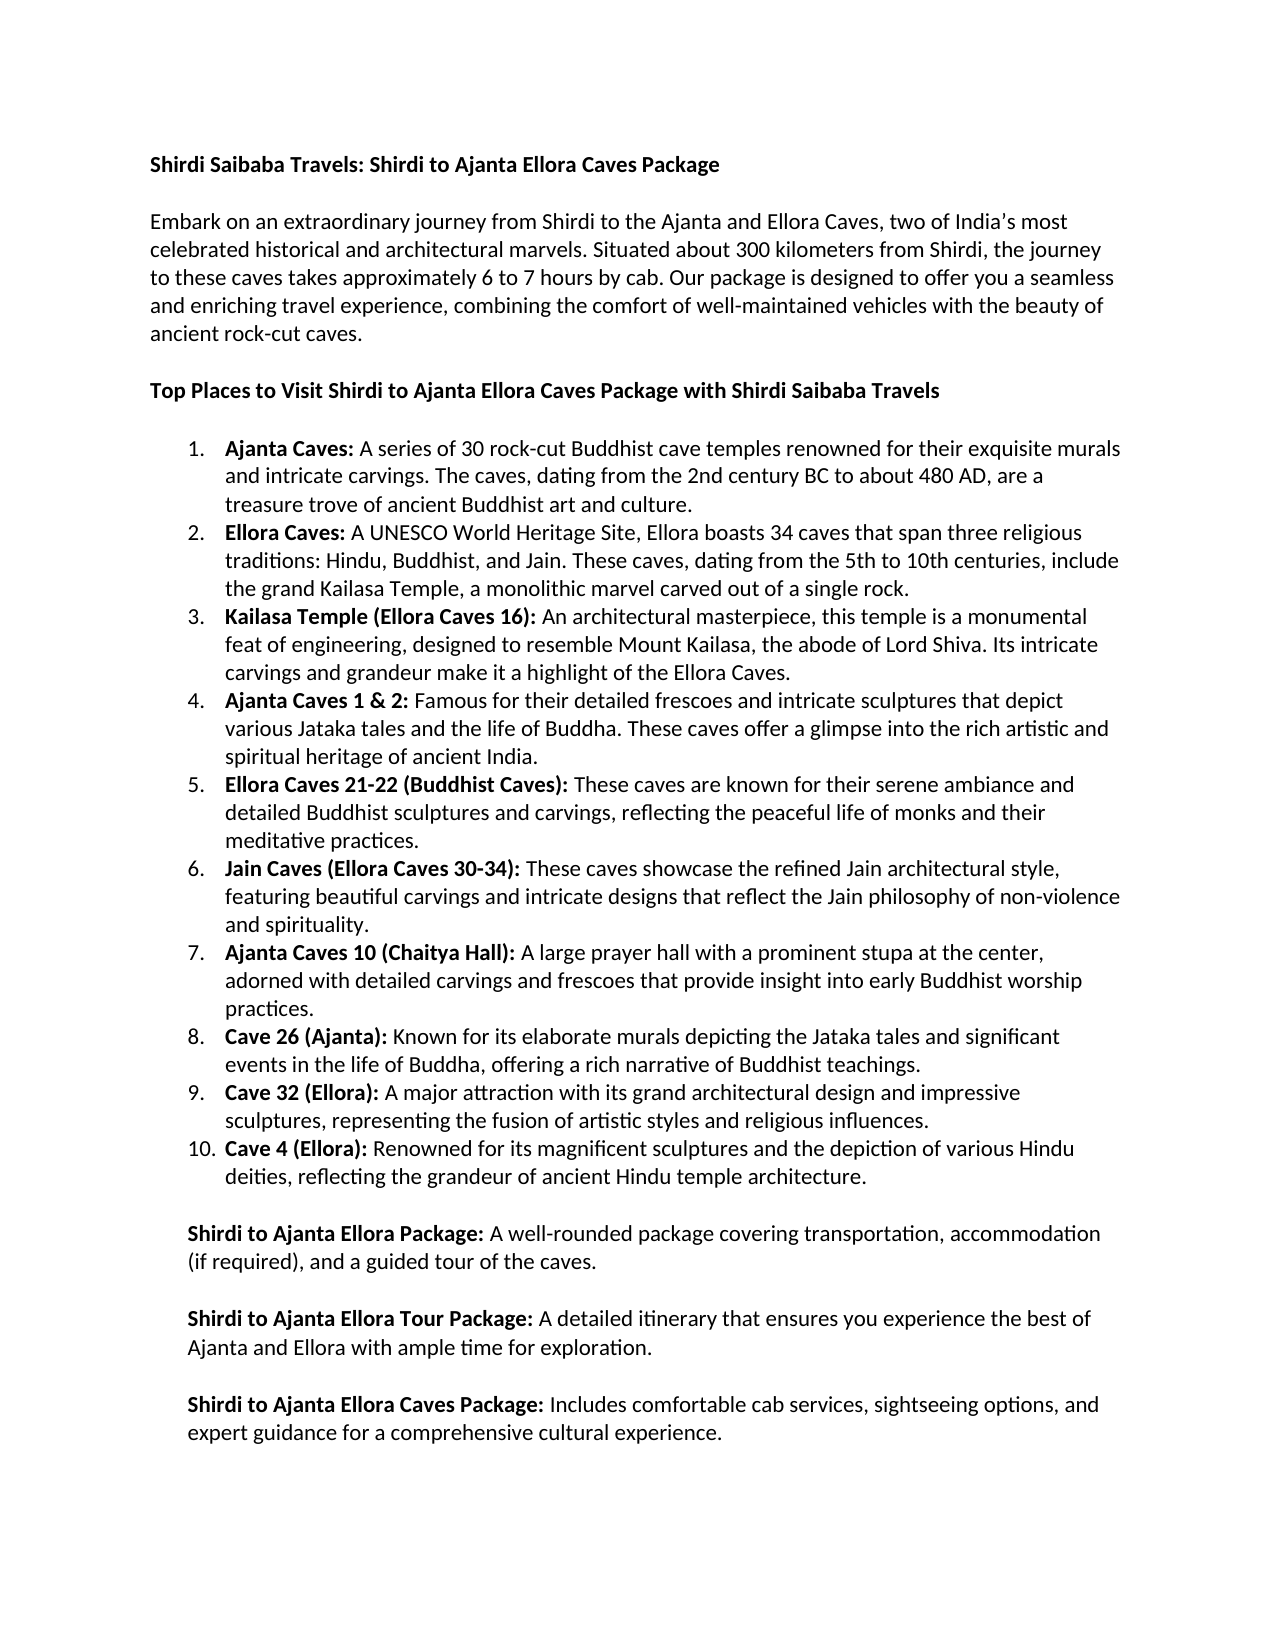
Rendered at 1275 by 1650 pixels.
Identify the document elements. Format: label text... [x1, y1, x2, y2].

text Shirdi Saibaba Travels: Shirdi to Ajanta Ellora Caves Package [150, 150, 1125, 178]
text Shirdi to Ajanta Ellora Package: A well-rounded package covering transportation, accommodation (if required), and a guided tour of the caves. [187, 1219, 1125, 1275]
list Cave 32 (Ellora): A major attraction with its grand architectural design and impressive sculptures, representing the fusion of artistic styles and religious influences. [187, 1078, 1125, 1134]
text Shirdi to Ajanta Ellora Tour Package: A detailed itinerary that ensures you experience the best of Ajanta and Ellora with ample time for exploration. [187, 1304, 1125, 1361]
list Ajanta Caves 1 & 2: Famous for their detailed frescoes and intricate sculptures that depict various Jataka tales and the life of Buddha. These caves offer a glimpse into the rich artistic and spiritual heritage of ancient India. [187, 686, 1125, 770]
list Cave 26 (Ajanta): Known for its elaborate murals depicting the Jataka tales and significant events in the life of Buddha, offering a rich narrative of Buddhist teachings. [187, 1022, 1125, 1078]
list Ellora Caves: A UNESCO World Heritage Site, Ellora boasts 34 caves that span three religious traditions: Hindu, Buddhist, and Jain. These caves, dating from the 5th to 10th centuries, include the grand Kailasa Temple, a monolithic marvel carved out of a single rock. [187, 518, 1125, 602]
list Ellora Caves 21-22 (Buddhist Caves): These caves are known for their serene ambiance and detailed Buddhist sculptures and carvings, reflecting the peaceful life of monks and their meditative practices. [187, 770, 1125, 854]
list Ajanta Caves 10 (Chaitya Hall): A large prayer hall with a prominent stupa at the center, adorned with detailed carvings and frescoes that provide insight into early Buddhist worship practices. [187, 938, 1125, 1022]
text Embark on an extraordinary journey from Shirdi to the Ajanta and Ellora Caves, two of India’s most celebrated historical and architectural marvels. Situated about 300 kilometers from Shirdi, the journey to these caves takes approximately 6 to 7 hours by cab. Our package is designed to offer you a seamless and enriching travel experience, combining the comfort of well-maintained vehicles with the beauty of ancient rock-cut caves. [150, 207, 1125, 347]
list Kailasa Temple (Ellora Caves 16): An architectural masterpiece, this temple is a monumental feat of engineering, designed to resemble Mount Kailasa, the abode of Lord Shiva. Its intricate carvings and grandeur make it a highlight of the Ellora Caves. [187, 602, 1125, 686]
list Ajanta Caves: A series of 30 rock-cut Buddhist cave temples renowned for their exquisite murals and intricate carvings. The caves, dating from the 2nd century BC to about 480 AD, are a treasure trove of ancient Buddhist art and culture. [187, 434, 1125, 518]
list Jain Caves (Ellora Caves 30-34): These caves showcase the refined Jain architectural style, featuring beautiful carvings and intricate designs that reflect the Jain philosophy of non-violence and spirituality. [187, 854, 1125, 938]
text Shirdi to Ajanta Ellora Caves Package: Includes comfortable cab services, sightseeing options, and expert guidance for a comprehensive cultural experience. [187, 1390, 1125, 1446]
list Cave 4 (Ellora): Renowned for its magnificent sculptures and the depiction of various Hindu deities, reflecting the grandeur of ancient Hindu temple architecture. [187, 1134, 1125, 1190]
text Top Places to Visit Shirdi to Ajanta Ellora Caves Package with Shirdi Saibaba Travels [150, 376, 1125, 404]
